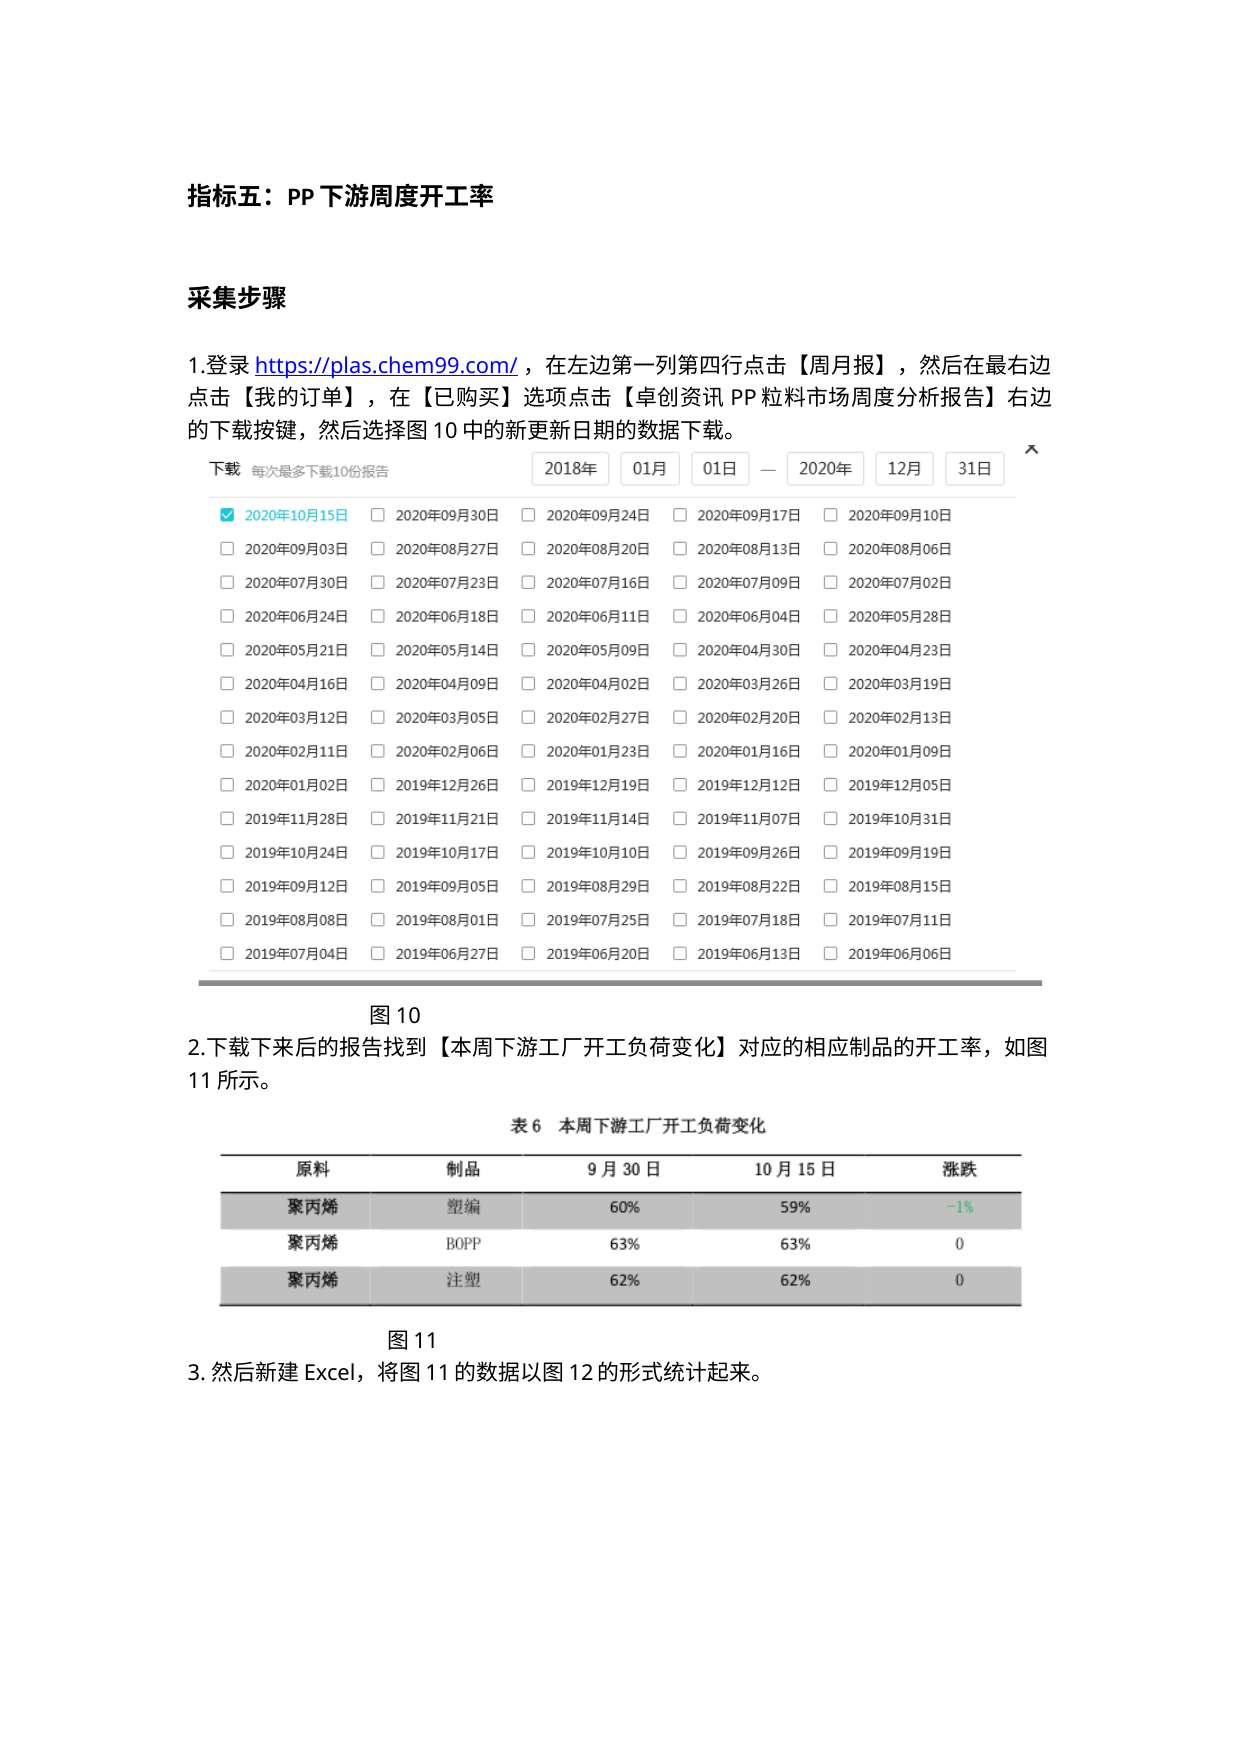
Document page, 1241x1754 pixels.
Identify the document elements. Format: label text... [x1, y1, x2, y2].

text 图11 [187, 1322, 1053, 1355]
text 1.登录https://plas.chem99.com/ ，在左边第一列第四行点击【周月报】，然后在最右边点击【我的订单】，在【已购买】选项点击【卓创资讯PP粒料市场周度分析报告】右边的下载按键，然后选择图10中的新更新日期的数据下载。 [187, 347, 1053, 445]
picture [198, 445, 1043, 986]
subtitle 指标五：PP下游周度开工率 [187, 162, 1053, 227]
text 2.下载下来后的报告找到【本周下游工厂开工负荷变化】对应的相应制品的开工率，如图11所示。 [187, 1030, 1053, 1095]
picture [187, 1095, 1053, 1312]
subtitle 采集步骤 [187, 264, 1053, 329]
list 然后新建Excel，将图11的数据以图12的形式统计起来。 [187, 1355, 1053, 1387]
text 图10 [187, 997, 1053, 1030]
